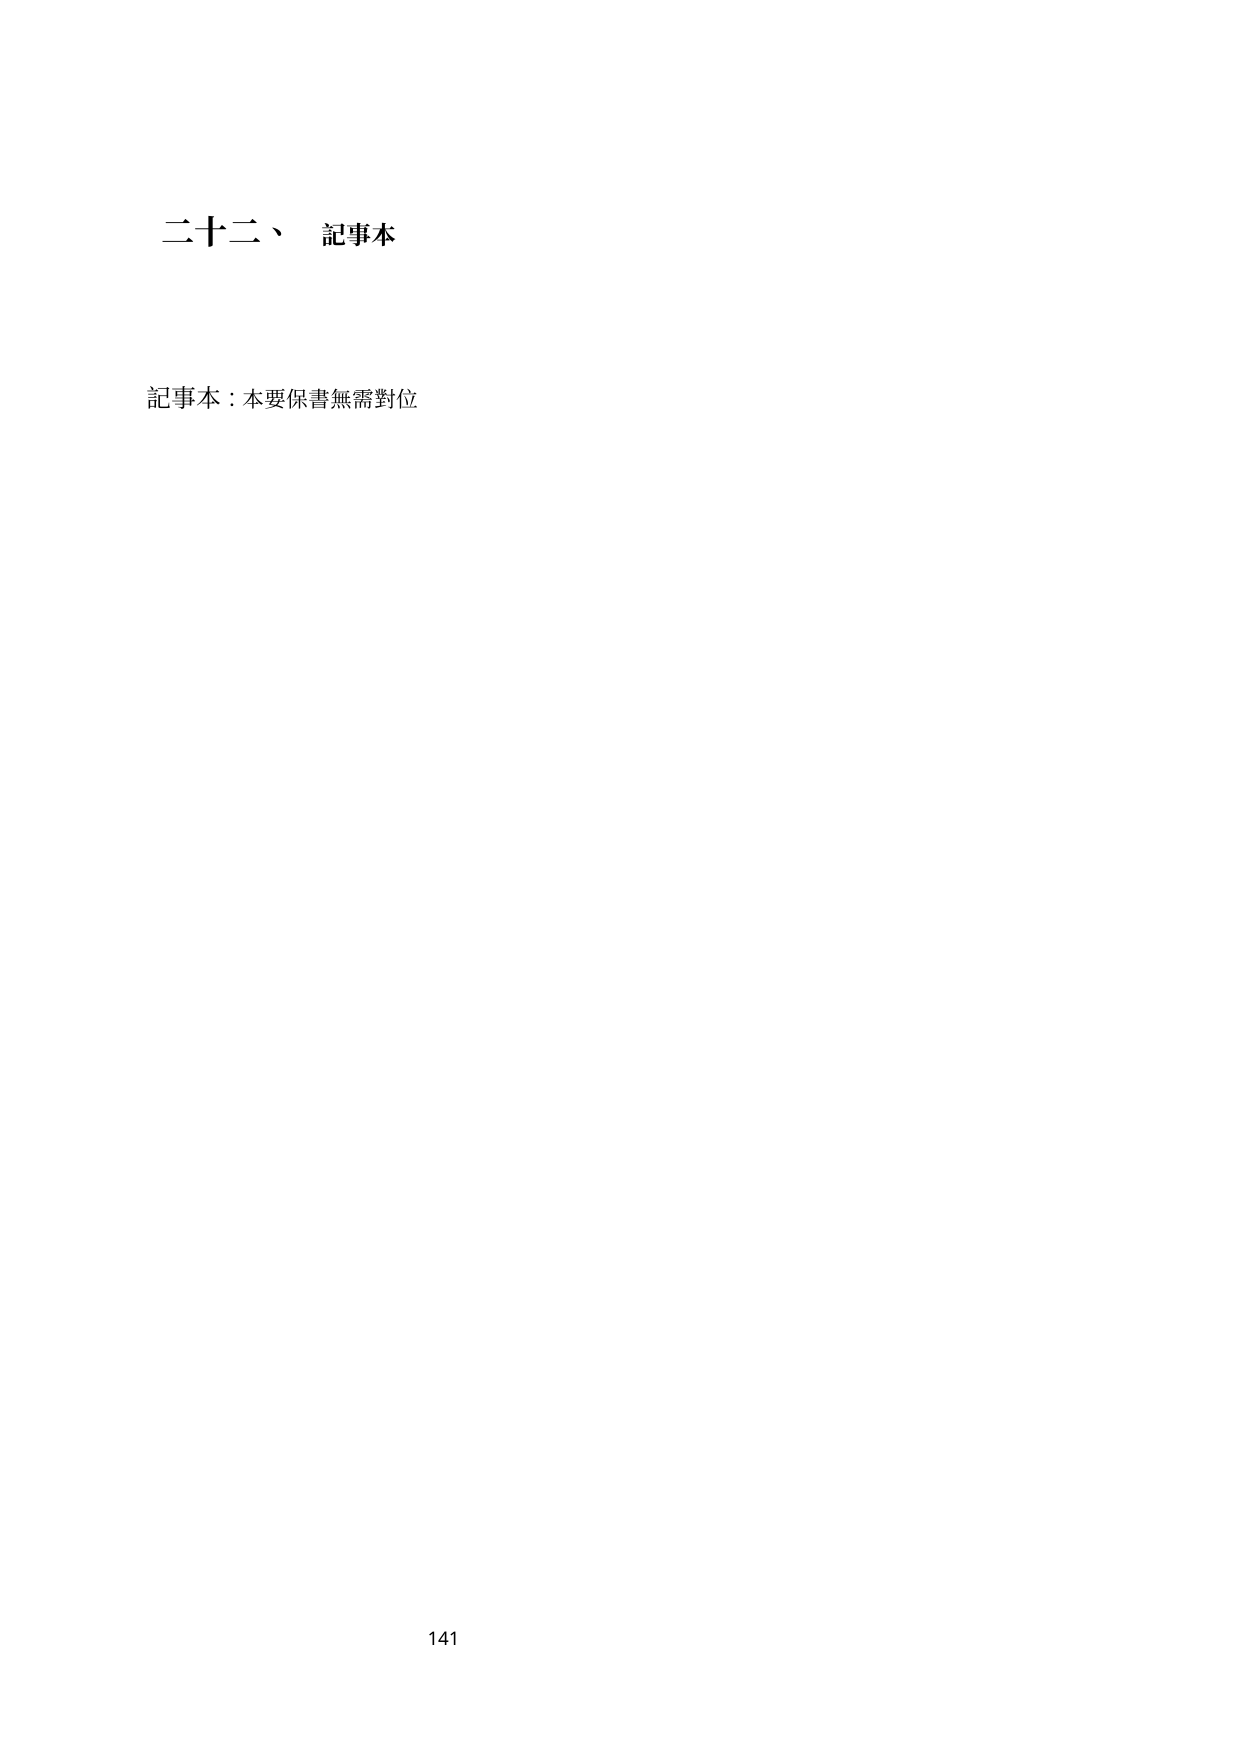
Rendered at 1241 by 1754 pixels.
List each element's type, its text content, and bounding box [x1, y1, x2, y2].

subtitle 記事本 [161, 197, 1053, 262]
text 記事本：本要保書無需對位 [146, 364, 1053, 429]
